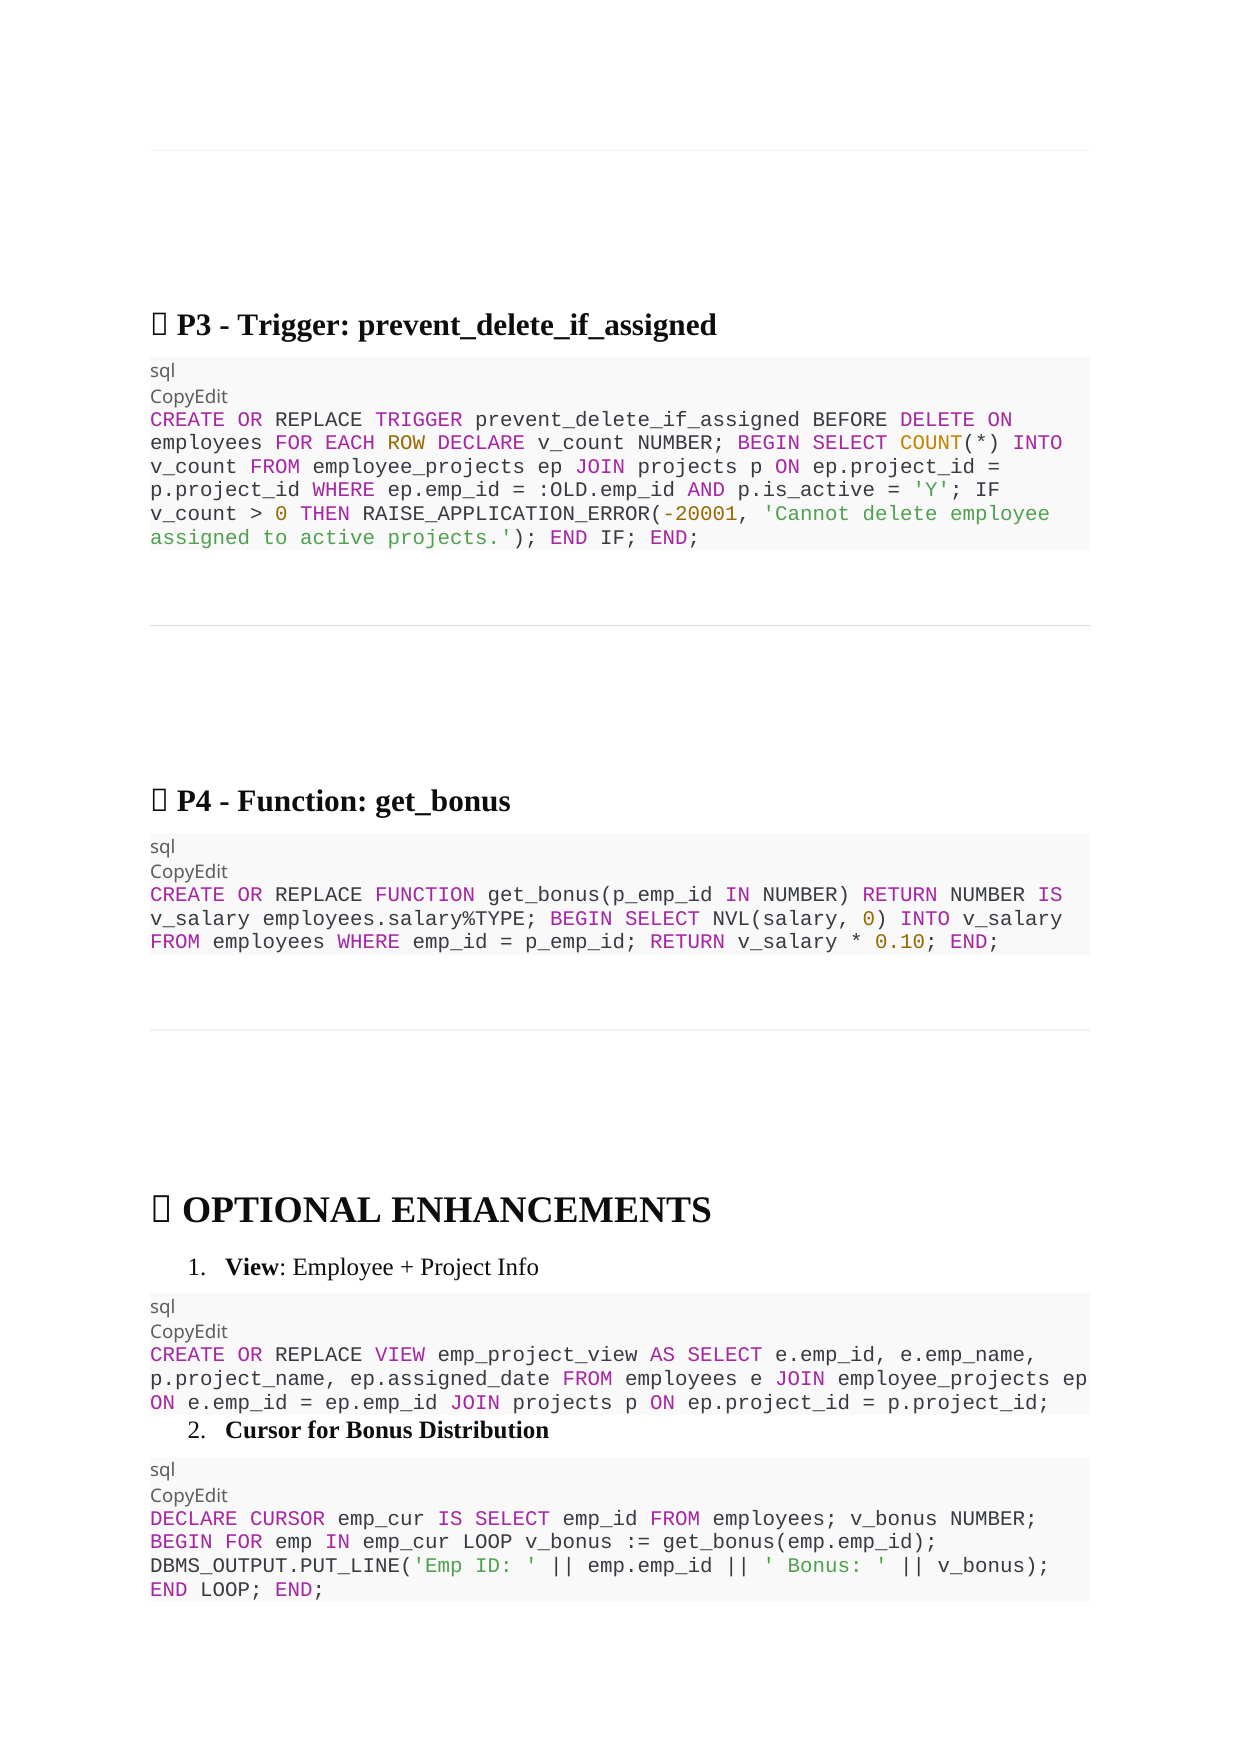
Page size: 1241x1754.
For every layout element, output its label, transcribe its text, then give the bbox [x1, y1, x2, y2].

text DECLARE CURSOR emp_cur IS SELECT emp_id FROM employees; v_bonus NUMBER; BEGIN FOR emp IN emp_cur LOOP v_bonus := get_bonus(emp.emp_id); DBMS_OUTPUT.PUT_LINE('Emp ID: ' || emp.emp_id || ' Bonus: ' || v_bonus); END LOOP; END; [150, 1508, 1090, 1602]
subtitle 🔹 P3 - Trigger: prevent_delete_if_assigned [150, 302, 1090, 345]
list View: Employee + Project Info [187, 1252, 1090, 1281]
text sql [150, 833, 1090, 858]
subtitle 🔹 P4 - Function: get_bonus [150, 778, 1090, 820]
text CopyEdit [150, 383, 1090, 408]
text sql [150, 1457, 1090, 1482]
text CopyEdit [150, 1482, 1090, 1508]
text CopyEdit [150, 1319, 1090, 1344]
text CREATE OR REPLACE TRIGGER prevent_delete_if_assigned BEFORE DELETE ON employees FOR EACH ROW DECLARE v_count NUMBER; BEGIN SELECT COUNT(*) INTO v_count FROM employee_projects ep JOIN projects p ON ep.project_id = p.project_id WHERE ep.emp_id = :OLD.emp_id AND p.is_active = 'Y'; IF v_count > 0 THEN RAISE_APPLICATION_ERROR(-20001, 'Cannot delete employee assigned to active projects.'); END IF; END; [150, 408, 1090, 550]
text sql [150, 1293, 1090, 1319]
subtitle 🔷 OPTIONAL ENHANCEMENTS [150, 1182, 1090, 1233]
text CREATE OR REPLACE VIEW emp_project_view AS SELECT e.emp_id, e.emp_name, p.project_name, ep.assigned_date FROM employees e JOIN employee_projects ep ON e.emp_id = ep.emp_id JOIN projects p ON ep.project_id = p.project_id; [150, 1344, 1090, 1415]
list Cursor for Bonus Distribution [187, 1415, 1090, 1444]
text CREATE OR REPLACE FUNCTION get_bonus(p_emp_id IN NUMBER) RETURN NUMBER IS v_salary employees.salary%TYPE; BEGIN SELECT NVL(salary, 0) INTO v_salary FROM employees WHERE emp_id = p_emp_id; RETURN v_salary * 0.10; END; [150, 884, 1090, 955]
text sql [150, 357, 1090, 383]
text CopyEdit [150, 858, 1090, 884]
